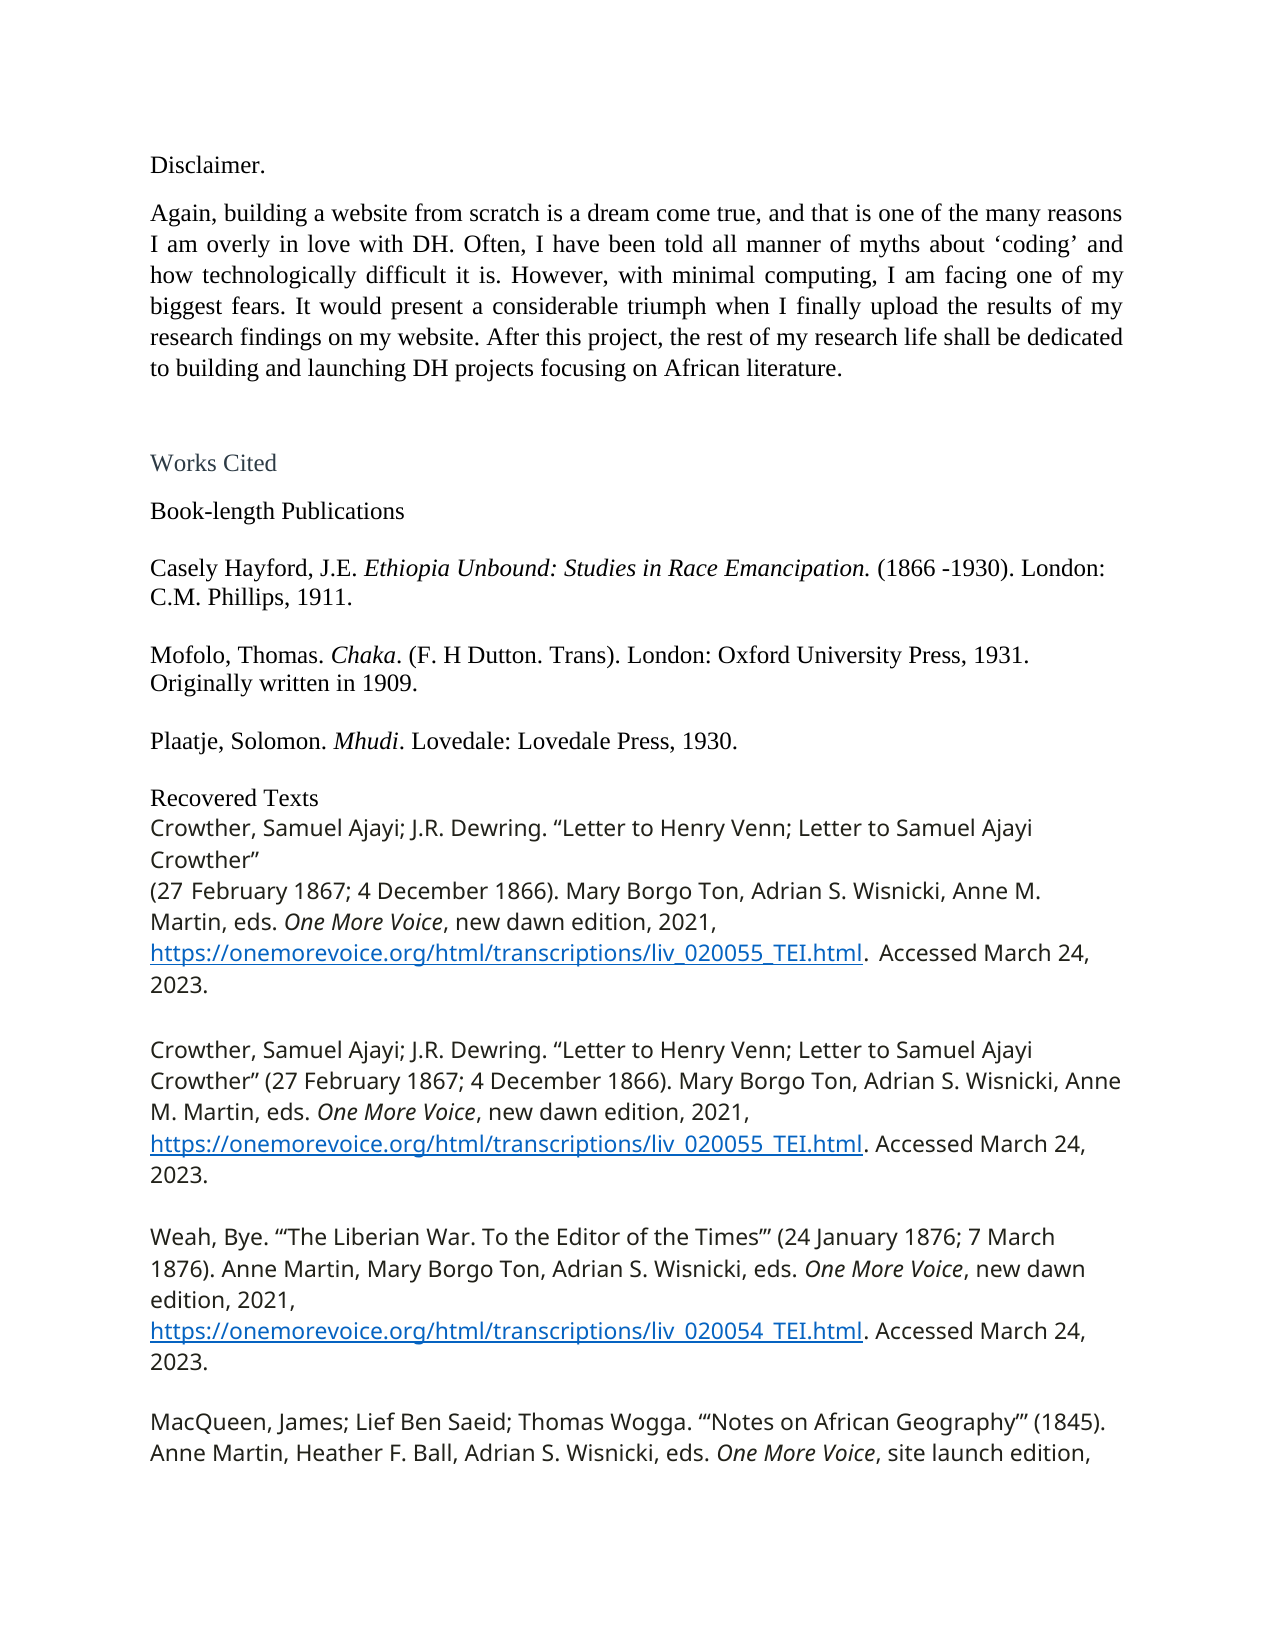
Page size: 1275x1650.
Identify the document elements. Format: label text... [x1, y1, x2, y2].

text Plaatje, Solomon. Mhudi. Lovedale: Lovedale Press, 1930. [150, 726, 1125, 755]
text https://onemorevoice.org/html/transcriptions/liv_020055_TEI.html. Accessed March 24, 2023. [150, 937, 1125, 1000]
text Again, building a website from scratch is a dream come true, and that is one of the many reasons I am overly in love with DH. Often, I have been told all manner of myths about ‘coding’ and how technologically difficult it is. However, with minimal computing, I am facing one of my biggest fears. It would present a considerable triumph when I finally upload the results of my research findings on my website. After this project, the rest of my research life shall be dedicated to building and launching DH projects focusing on African literature. [150, 198, 1125, 382]
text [150, 1406, 1125, 1468]
text Recovered Texts [150, 783, 1125, 812]
text Mofolo, Thomas. Chaka. (F. H Dutton. Trans). London: Oxford University Press, 1931. Originally written in 1909. [150, 640, 1125, 697]
text Works Cited [150, 448, 1125, 477]
text (27 February 1867; 4 December 1866). Mary Borgo Ton, Adrian S. Wisnicki, Anne M. Martin, eds. One More Voice, new dawn edition, 2021, [150, 875, 1125, 937]
text Casely Hayford, J.E. Ethiopia Unbound: Studies in Race Emancipation. (1866 -1930). London: C.M. Phillips, 1911. [150, 553, 1125, 611]
text Crowther, Samuel Ajayi; J.R. Dewring. “Letter to Henry Venn; Letter to Samuel Ajayi Crowther” [150, 812, 1125, 875]
text Disclaimer. [150, 150, 1125, 179]
text Book-length Publications [150, 496, 1125, 525]
text Weah, Bye. “‘The Liberian War. To the Editor of the Times’” (24 January 1876; 7 March 1876). Anne Martin, Mary Borgo Ton, Adrian S. Wisnicki, eds. One More Voice, new dawn edition, 2021, https://onemorevoice.org/html/transcriptions/liv_020054_TEI.html. Accessed March 24, 2023. [150, 1221, 1125, 1378]
text Crowther, Samuel Ajayi; J.R. Dewring. “Letter to Henry Venn; Letter to Samuel Ajayi Crowther” (27 February 1867; 4 December 1866). Mary Borgo Ton, Adrian S. Wisnicki, Anne M. Martin, eds. One More Voice, new dawn edition, 2021, https://onemorevoice.org/html/transcriptions/liv_020055_TEI.html. Accessed March 24, 2023. [150, 1034, 1125, 1190]
